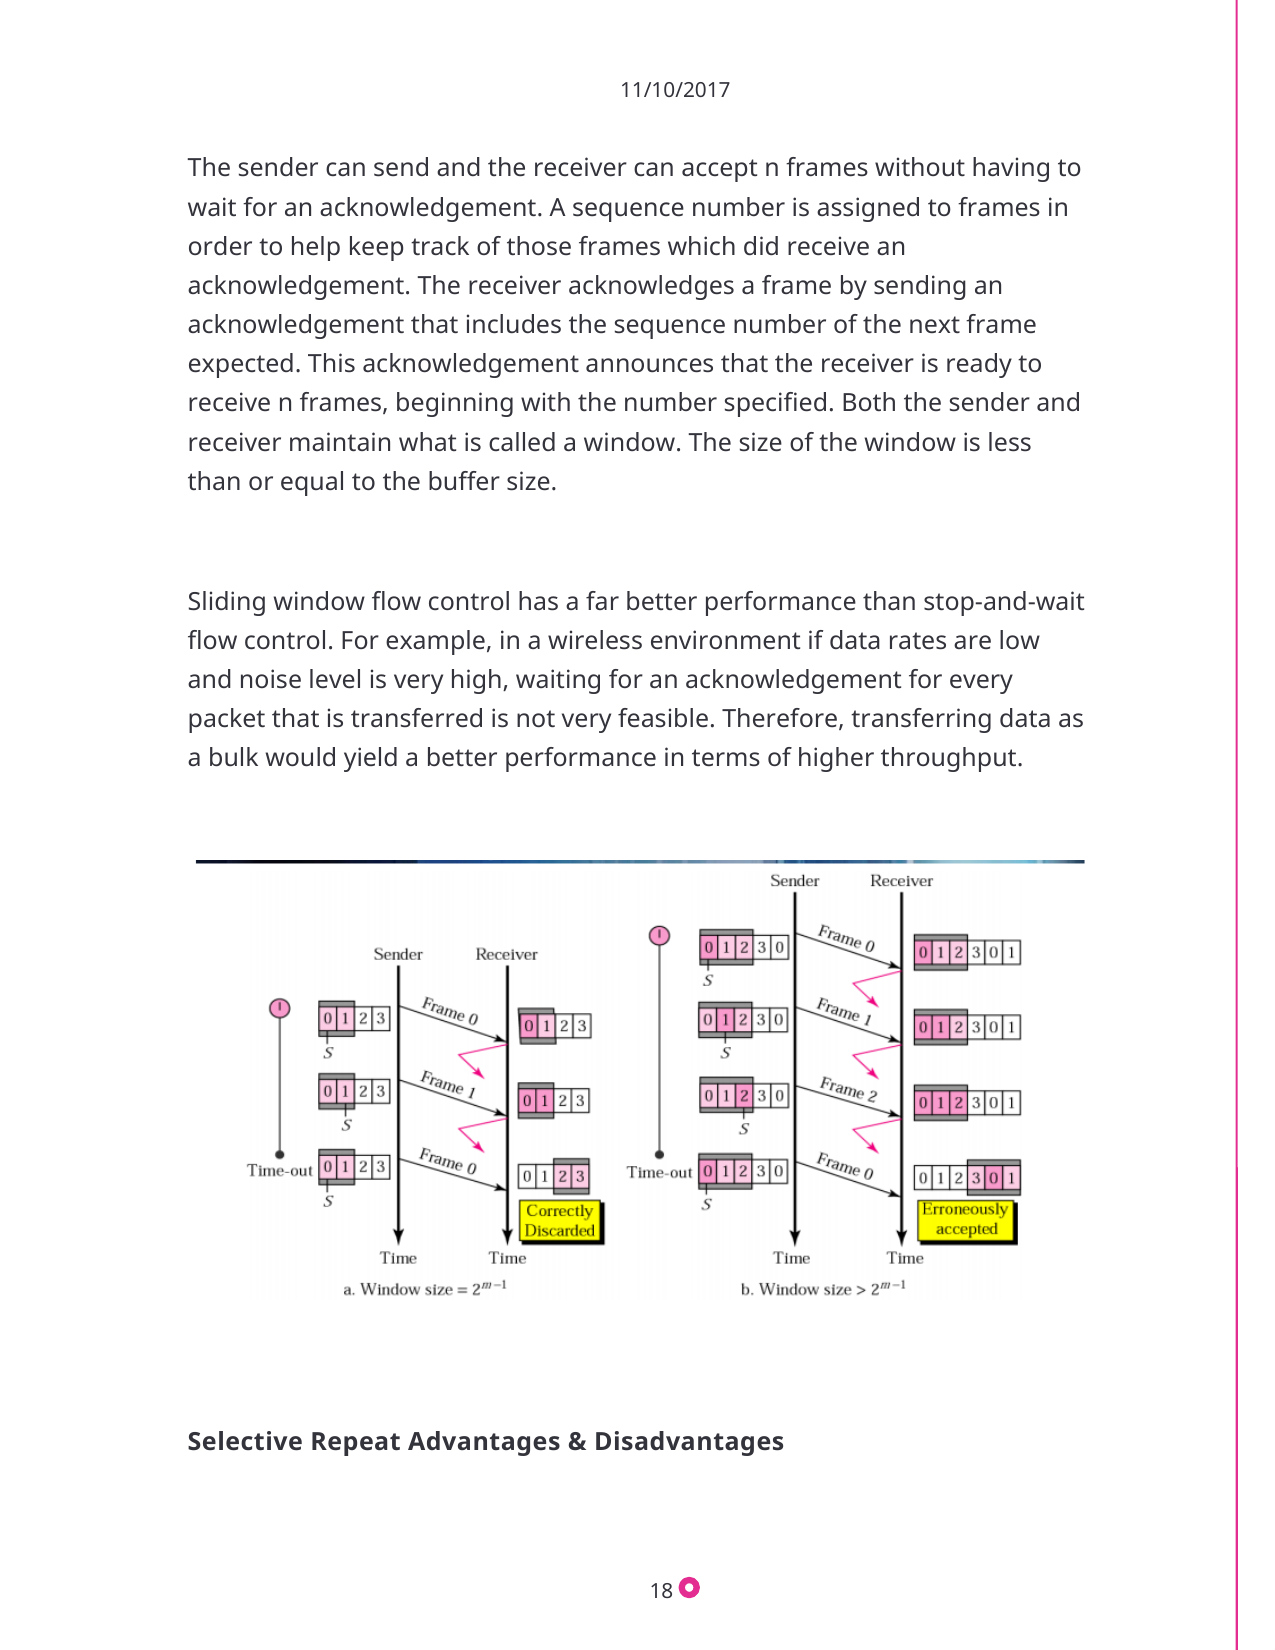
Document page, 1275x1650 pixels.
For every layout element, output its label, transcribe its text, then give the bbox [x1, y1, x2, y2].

text Sliding window flow control has a far better performance than stop-and-wait flow control. For example, in a wireless environment if data rates are low and noise level is very high, waiting for an acknowledgement for every packet that is transferred is not very feasible. Therefore, transferring data as a bulk would yield a better performance in terms of higher throughput. [187, 583, 1087, 774]
picture [187, 860, 1088, 1300]
subtitle Selective Repeat Advantages & Disadvantages [187, 1423, 1087, 1457]
text The sender can send and the receiver can accept n frames without having to wait for an acknowledgement. A sequence number is assigned to frames in order to help keep track of those frames which did receive an acknowledgement. The receiver acknowledges a frame by sending an acknowledgement that includes the sequence number of the next frame expected. This acknowledgement announces that the receiver is ready to receive n frames, beginning with the number specified. Both the sender and receiver maintain what is called a window. The size of the window is less than or equal to the buffer size. [187, 150, 1087, 497]
